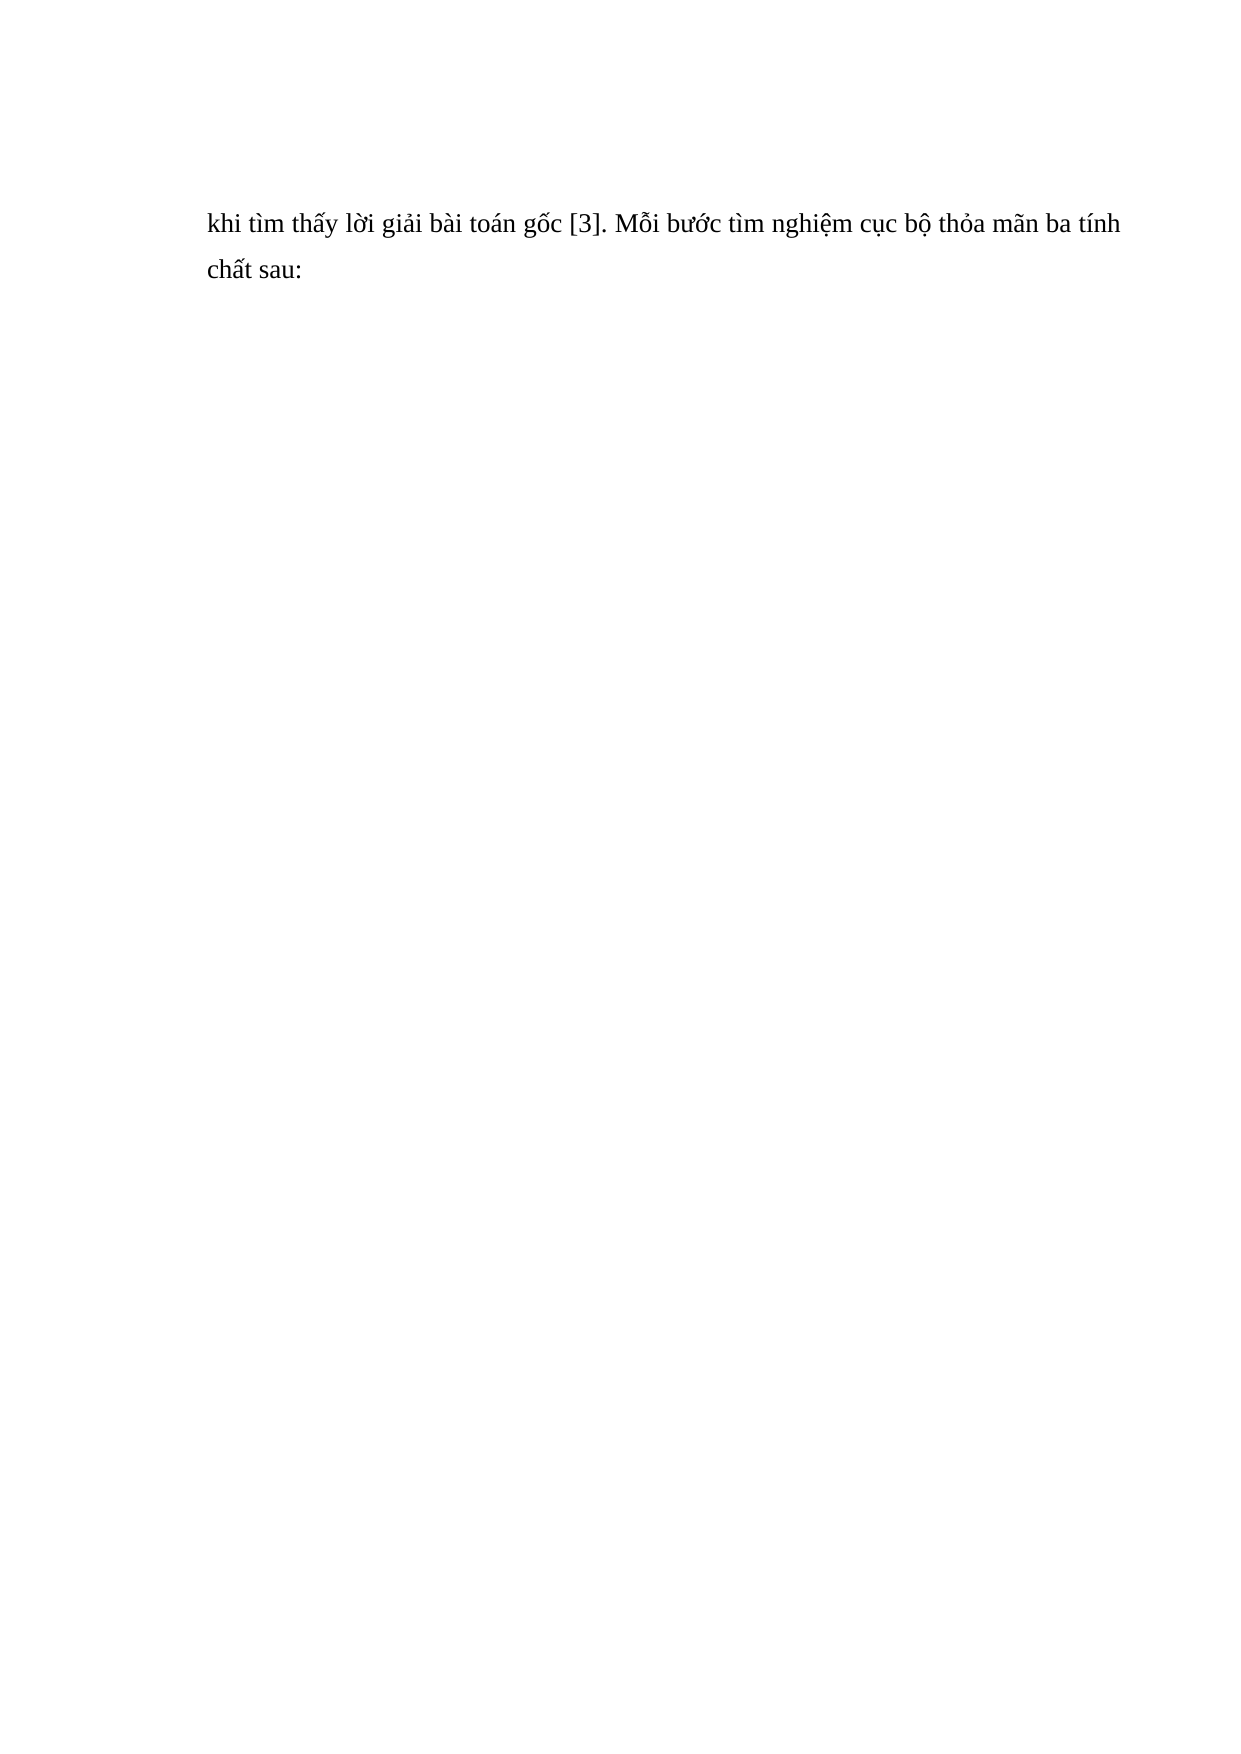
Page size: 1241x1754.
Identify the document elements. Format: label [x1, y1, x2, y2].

text [207, 207, 1122, 284]
